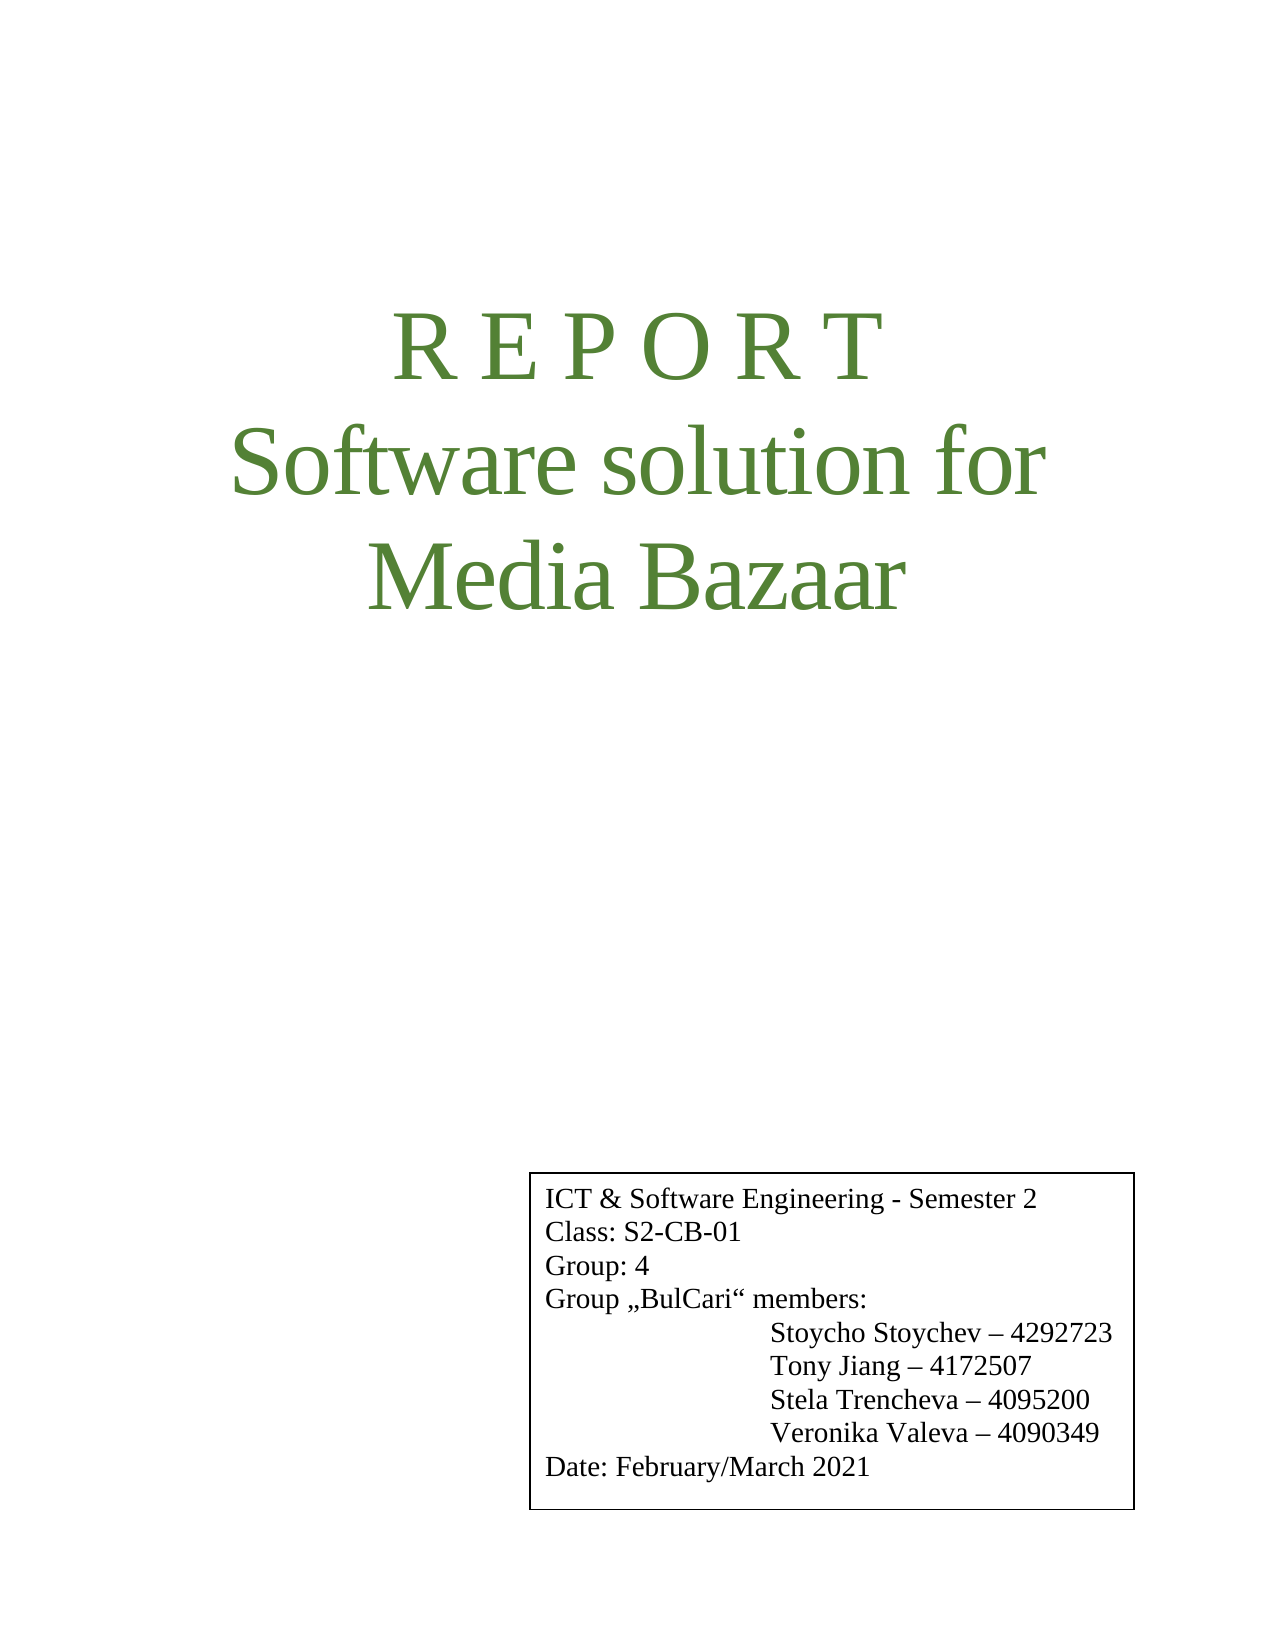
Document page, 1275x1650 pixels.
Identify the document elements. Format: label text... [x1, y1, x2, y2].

title R E P O R T Software solution for Media Bazaar [150, 286, 1125, 631]
